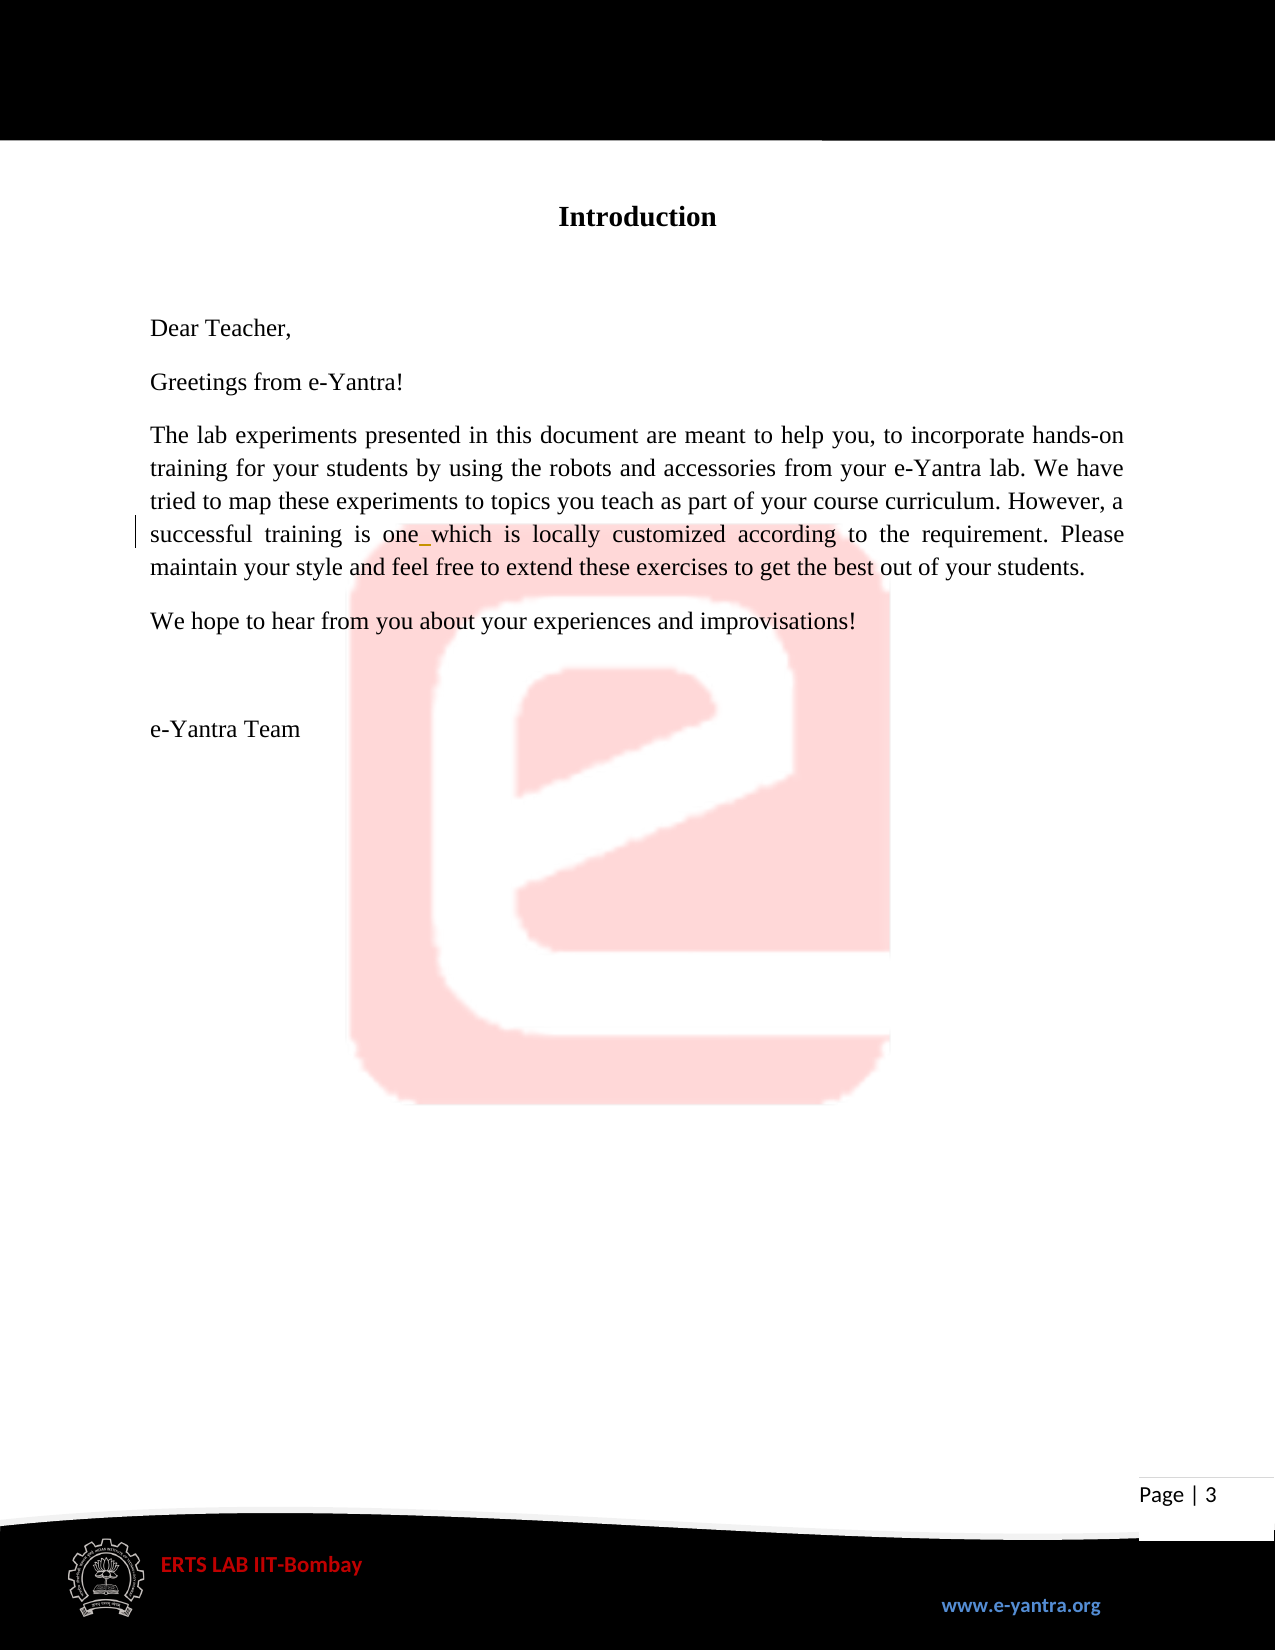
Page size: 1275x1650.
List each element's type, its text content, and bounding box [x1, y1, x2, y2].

text We hope to hear from you about your experiences and improvisations! [150, 606, 1125, 635]
text The lab experiments presented in this document are meant to help you, to incorporate hands-on training for your students by using the robots and accessories from your e-Yantra lab. We have tried to map these experiments to topics you teach as part of your course curriculum. However, a successful training is onewhich is locally customized according to the requirement. Please maintain your style and feel free to extend these exercises to get the best out of your students. [150, 420, 1125, 581]
text e-Yantra Team [150, 714, 1125, 743]
text Dear Teacher, [150, 313, 1125, 341]
text Introduction [150, 199, 1125, 233]
text Greetings from e-Yantra! [150, 367, 1125, 395]
